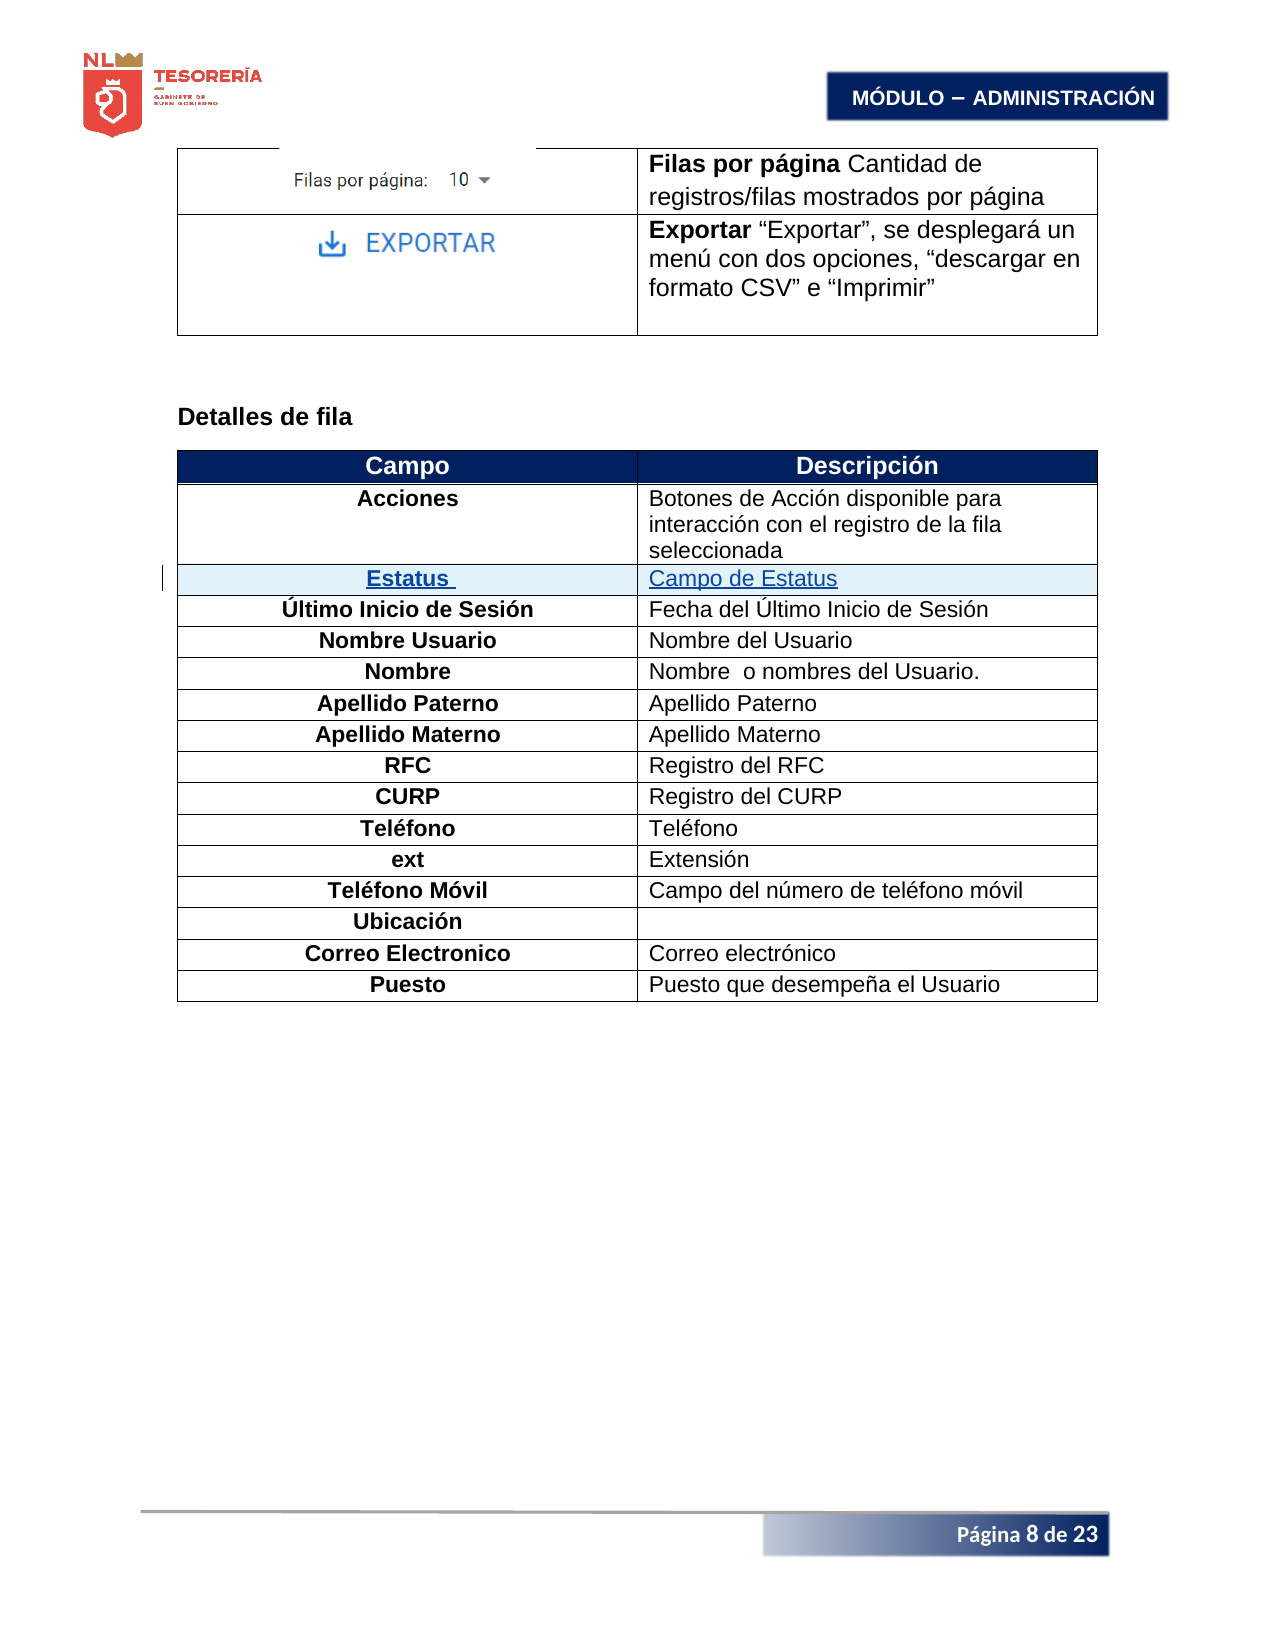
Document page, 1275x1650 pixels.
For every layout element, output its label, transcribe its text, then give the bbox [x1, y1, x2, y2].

picture [309, 215, 507, 270]
table_cell Apellido Paterno [178, 690, 637, 720]
table_cell Apellido Materno [638, 721, 1097, 751]
table_cell [178, 149, 637, 214]
table_cell RFC [178, 752, 637, 782]
table_cell CURP [178, 783, 637, 813]
table_cell Campo del número de teléfono móvil [638, 877, 1097, 907]
table_cell Fecha del Último Inicio de Sesión [638, 596, 1097, 626]
table_cell Filas por página Cantidad de registros/filas mostrados por página [638, 149, 1097, 214]
table_cell Ubicación [178, 908, 637, 938]
table_header Campo [178, 451, 637, 483]
table_cell Nombre o nombres del Usuario. [638, 658, 1097, 688]
table_cell [638, 908, 1097, 938]
table_cell Extensión [638, 846, 1097, 876]
table_cell Exportar “Exportar”, se desplegará un menú con dos opciones, “descargar en formato CSV” e “Imprimir” [638, 215, 1097, 334]
text Detalles de fila [177, 402, 1098, 431]
table_cell ext [178, 846, 637, 876]
table_cell Teléfono [178, 815, 637, 845]
picture [79, 43, 264, 140]
table_cell Apellido Materno [178, 721, 637, 751]
table_cell Registro del RFC [638, 752, 1097, 782]
table_cell Correo Electronico [178, 940, 637, 970]
table_cell Correo electrónico [638, 940, 1097, 970]
table_cell Apellido Paterno [638, 690, 1097, 720]
table_cell Nombre [178, 658, 637, 688]
table_cell Nombre del Usuario [638, 627, 1097, 657]
table_cell Último Inicio de Sesión [178, 596, 637, 626]
table_cell Acciones [178, 485, 637, 563]
table_cell Teléfono Móvil [178, 877, 637, 907]
table_cell Nombre Usuario [178, 627, 637, 657]
table_cell Botones de Acción disponible para interacción con el registro de la fila seleccionada [638, 485, 1097, 563]
table_cell Teléfono [638, 815, 1097, 845]
table_cell Registro del CURP [638, 783, 1097, 813]
picture [279, 148, 536, 210]
table_cell [178, 215, 637, 334]
table_header Descripción [638, 451, 1097, 483]
table_cell Puesto que desempeña el Usuario [638, 971, 1097, 1001]
table_cell Puesto [178, 971, 637, 1001]
